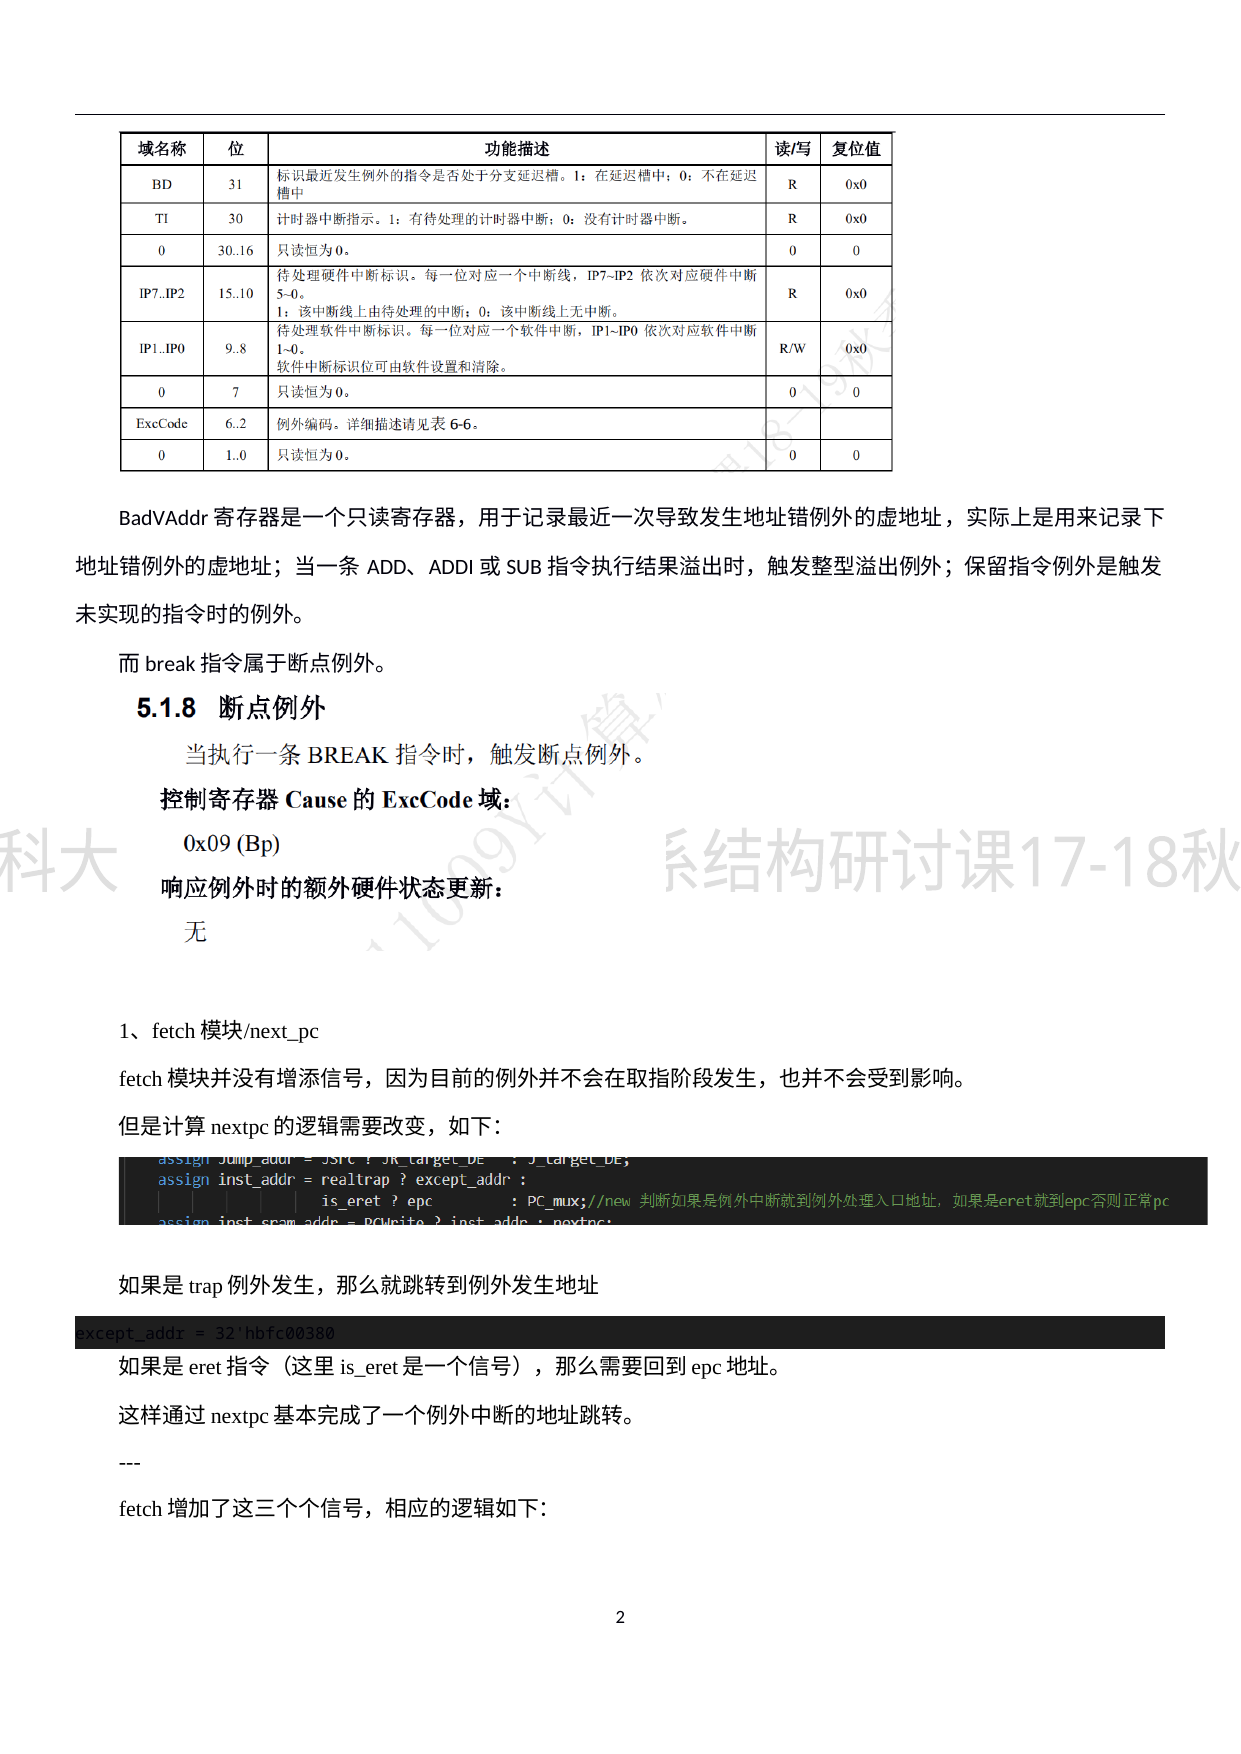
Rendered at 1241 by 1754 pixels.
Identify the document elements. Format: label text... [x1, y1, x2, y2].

list fetch增加了这三个个信号，相应的逻辑如下： [75, 1491, 1165, 1523]
text 而break指令属于断点例外。 [75, 645, 1165, 678]
list 但是计算nextpc的逻辑需要改变，如下： [75, 1109, 1165, 1141]
list 如果是trap例外发生，那么就跳转到例外发生地址 [75, 1268, 1165, 1301]
list fetch模块/next_pc [75, 1012, 1165, 1045]
list 如果是eret指令（这里is_eret是一个信号），那么需要回到epc地址。 [75, 1349, 1165, 1381]
picture [118, 128, 896, 473]
list 这样通过nextpc基本完成了一个例外中断的地址跳转。 [75, 1397, 1165, 1430]
picture [118, 1157, 1208, 1225]
text except_addr = 32'hbfc00380 [75, 1316, 1165, 1349]
list fetch模块并没有增添信号，因为目前的例外并不会在取指阶段发生，也并不会受到影响。 [75, 1061, 1165, 1093]
picture [118, 693, 666, 951]
list --- [75, 1446, 1165, 1478]
text BadVAddr 寄存器是一个只读寄存器，用于记录最近一次导致发生地址错例外的虚地址，实际上是用来记录下地址错例外的虚地址；当一条 ADD、ADDI 或 SUB 指令执行结果溢出时，触发整型溢出例外；保留指令例外是触发未实现的指令时的例外。 [75, 499, 1165, 629]
